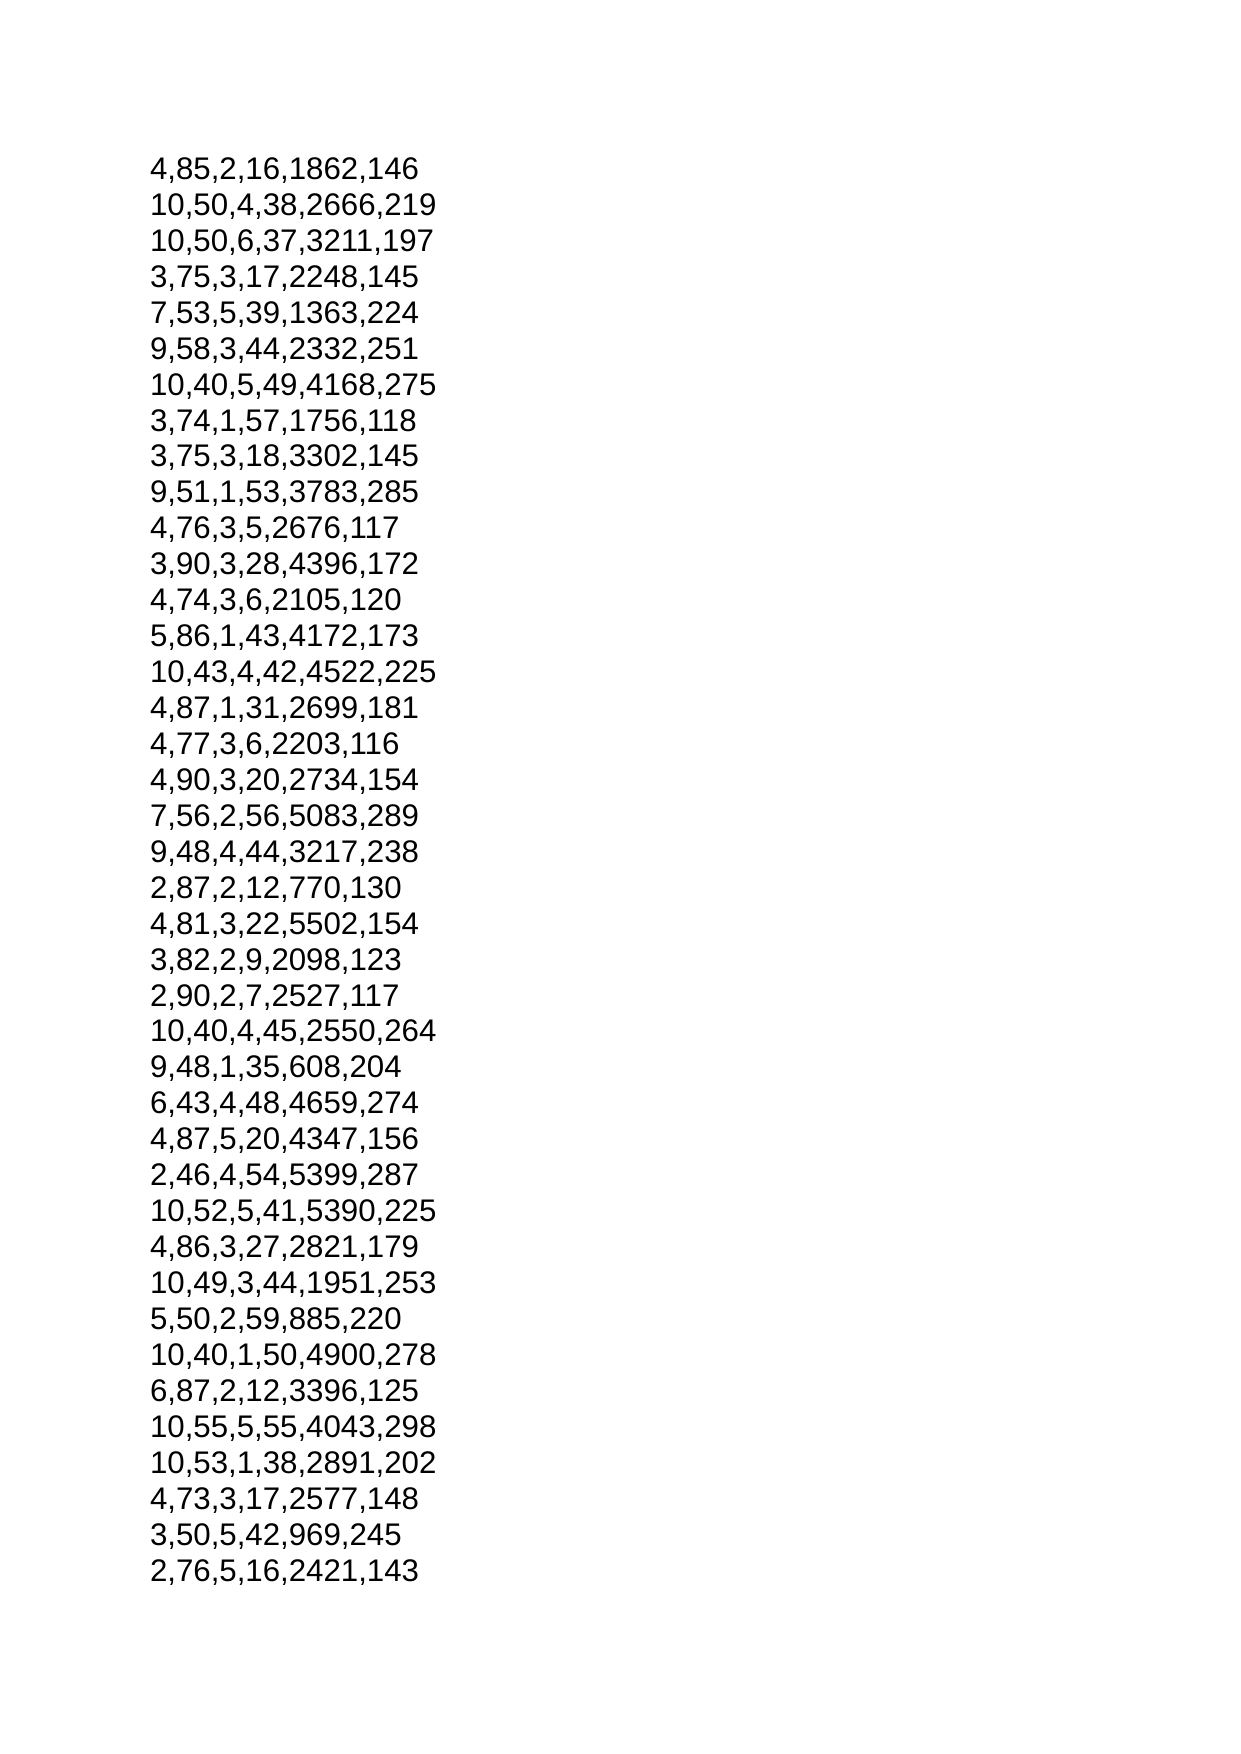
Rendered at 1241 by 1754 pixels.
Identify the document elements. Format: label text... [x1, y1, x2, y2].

text 4,85,2,16,1862,146 [150, 150, 1090, 186]
text 6,43,4,48,4659,274 [150, 1084, 1090, 1120]
text 10,40,1,50,4900,278 [150, 1336, 1090, 1372]
text 10,40,5,49,4168,275 [150, 366, 1090, 402]
text 4,87,1,31,2699,181 [150, 689, 1090, 725]
text 10,55,5,55,4043,298 [150, 1408, 1090, 1444]
text 3,50,5,42,969,245 [150, 1516, 1090, 1552]
text 9,48,1,35,608,204 [150, 1048, 1090, 1084]
text 4,87,5,20,4347,156 [150, 1120, 1090, 1156]
text 3,75,3,17,2248,145 [150, 258, 1090, 294]
text 10,50,4,38,2666,219 [150, 186, 1090, 222]
text 4,76,3,5,2676,117 [150, 509, 1090, 545]
text 9,58,3,44,2332,251 [150, 330, 1090, 366]
text 10,53,1,38,2891,202 [150, 1444, 1090, 1480]
text 2,90,2,7,2527,117 [150, 977, 1090, 1012]
text 3,82,2,9,2098,123 [150, 941, 1090, 977]
text 4,77,3,6,2203,116 [150, 725, 1090, 761]
text 2,76,5,16,2421,143 [150, 1552, 1090, 1587]
text 10,50,6,37,3211,197 [150, 222, 1090, 258]
text 9,48,4,44,3217,238 [150, 833, 1090, 869]
text 4,81,3,22,5502,154 [150, 905, 1090, 941]
text 9,51,1,53,3783,285 [150, 473, 1090, 509]
text 3,74,1,57,1756,118 [150, 402, 1090, 437]
text 7,56,2,56,5083,289 [150, 797, 1090, 833]
text 10,43,4,42,4522,225 [150, 653, 1090, 689]
text 10,49,3,44,1951,253 [150, 1264, 1090, 1300]
text 6,87,2,12,3396,125 [150, 1372, 1090, 1408]
text 2,87,2,12,770,130 [150, 869, 1090, 905]
text 10,52,5,41,5390,225 [150, 1192, 1090, 1228]
text 3,75,3,18,3302,145 [150, 437, 1090, 473]
text 10,40,4,45,2550,264 [150, 1012, 1090, 1048]
text 7,53,5,39,1363,224 [150, 294, 1090, 330]
text 4,74,3,6,2105,120 [150, 581, 1090, 617]
text 4,90,3,20,2734,154 [150, 761, 1090, 797]
text 2,46,4,54,5399,287 [150, 1156, 1090, 1192]
text 5,86,1,43,4172,173 [150, 617, 1090, 653]
text 3,90,3,28,4396,172 [150, 545, 1090, 581]
text 5,50,2,59,885,220 [150, 1300, 1090, 1336]
text 4,86,3,27,2821,179 [150, 1228, 1090, 1264]
text 4,73,3,17,2577,148 [150, 1480, 1090, 1516]
